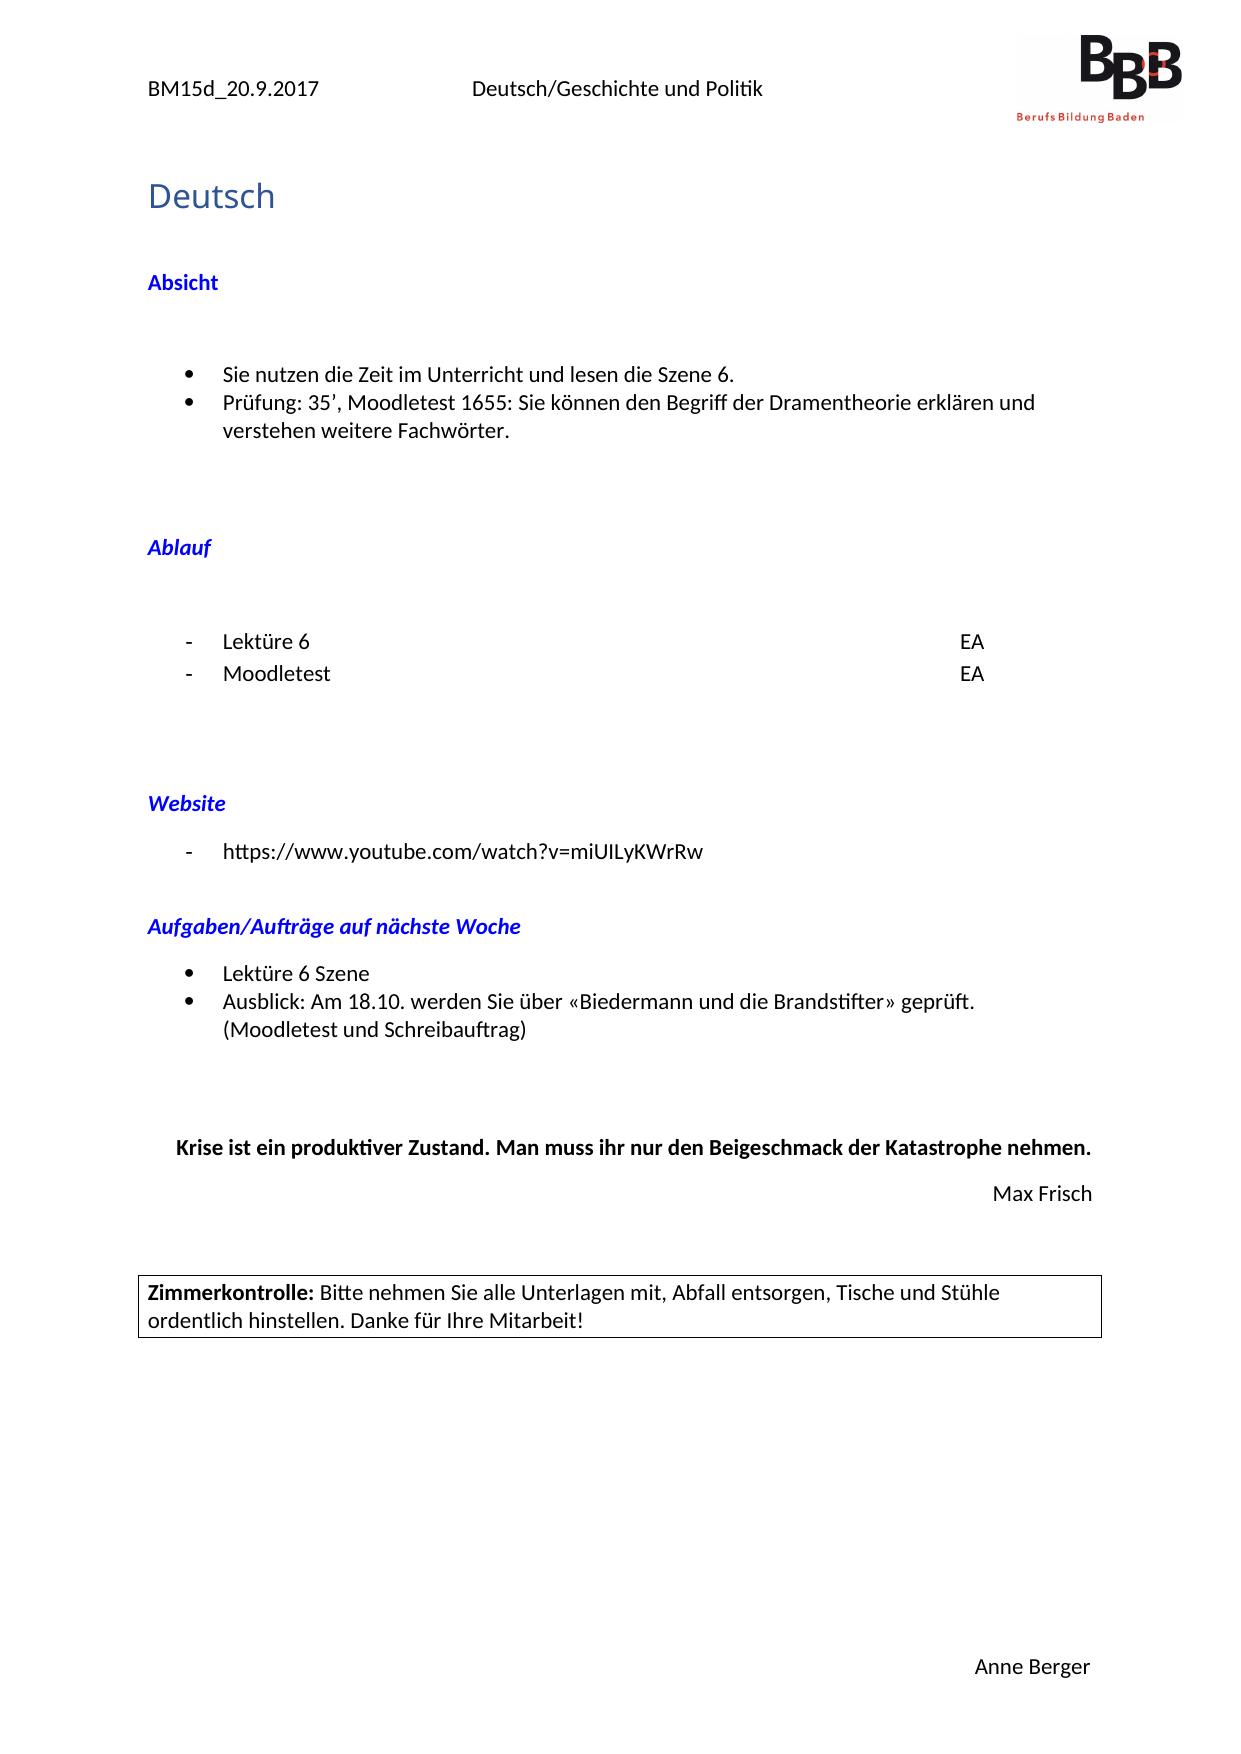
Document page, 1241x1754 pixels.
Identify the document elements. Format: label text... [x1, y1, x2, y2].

text Website [148, 789, 1093, 817]
list Prüfung: 35’, Moodletest 1655: Sie können den Begriff der Dramentheorie erklären und verstehen weitere Fachwörter. [185, 388, 1093, 444]
text Absicht [148, 268, 1093, 296]
list Sie nutzen die Zeit im Unterricht und lesen die Szene 6. [185, 360, 1093, 388]
text Aufgaben/Aufträge auf nächste Woche [148, 912, 1093, 940]
text Zimmerkontrolle: Bitte nehmen Sie alle Unterlagen mit, Abfall entsorgen, Tische und Stühle ordentlich hinstellen. Danke für Ihre Mitarbeit! [139, 1276, 1101, 1337]
list Ausblick: Am 18.10. werden Sie über «Biedermann und die Brandstifter» geprüft. (Moodletest und Schreibauftrag) [185, 987, 1093, 1043]
list Lektüre 6 Szene [185, 959, 1093, 987]
text Ablauf [148, 533, 1093, 561]
list https://www.youtube.com/watch?v=miUILyKWrRw [185, 836, 1093, 866]
picture [1017, 35, 1182, 123]
list Lektüre 6 EA [185, 627, 1093, 655]
text Max Frisch [148, 1179, 1093, 1208]
subtitle Deutsch [148, 173, 1093, 218]
list Moodletest EA [185, 659, 1093, 687]
text Krise ist ein produktiver Zustand. Man muss ihr nur den Beigeschmack der Katastrophe nehmen. [148, 1133, 1093, 1161]
